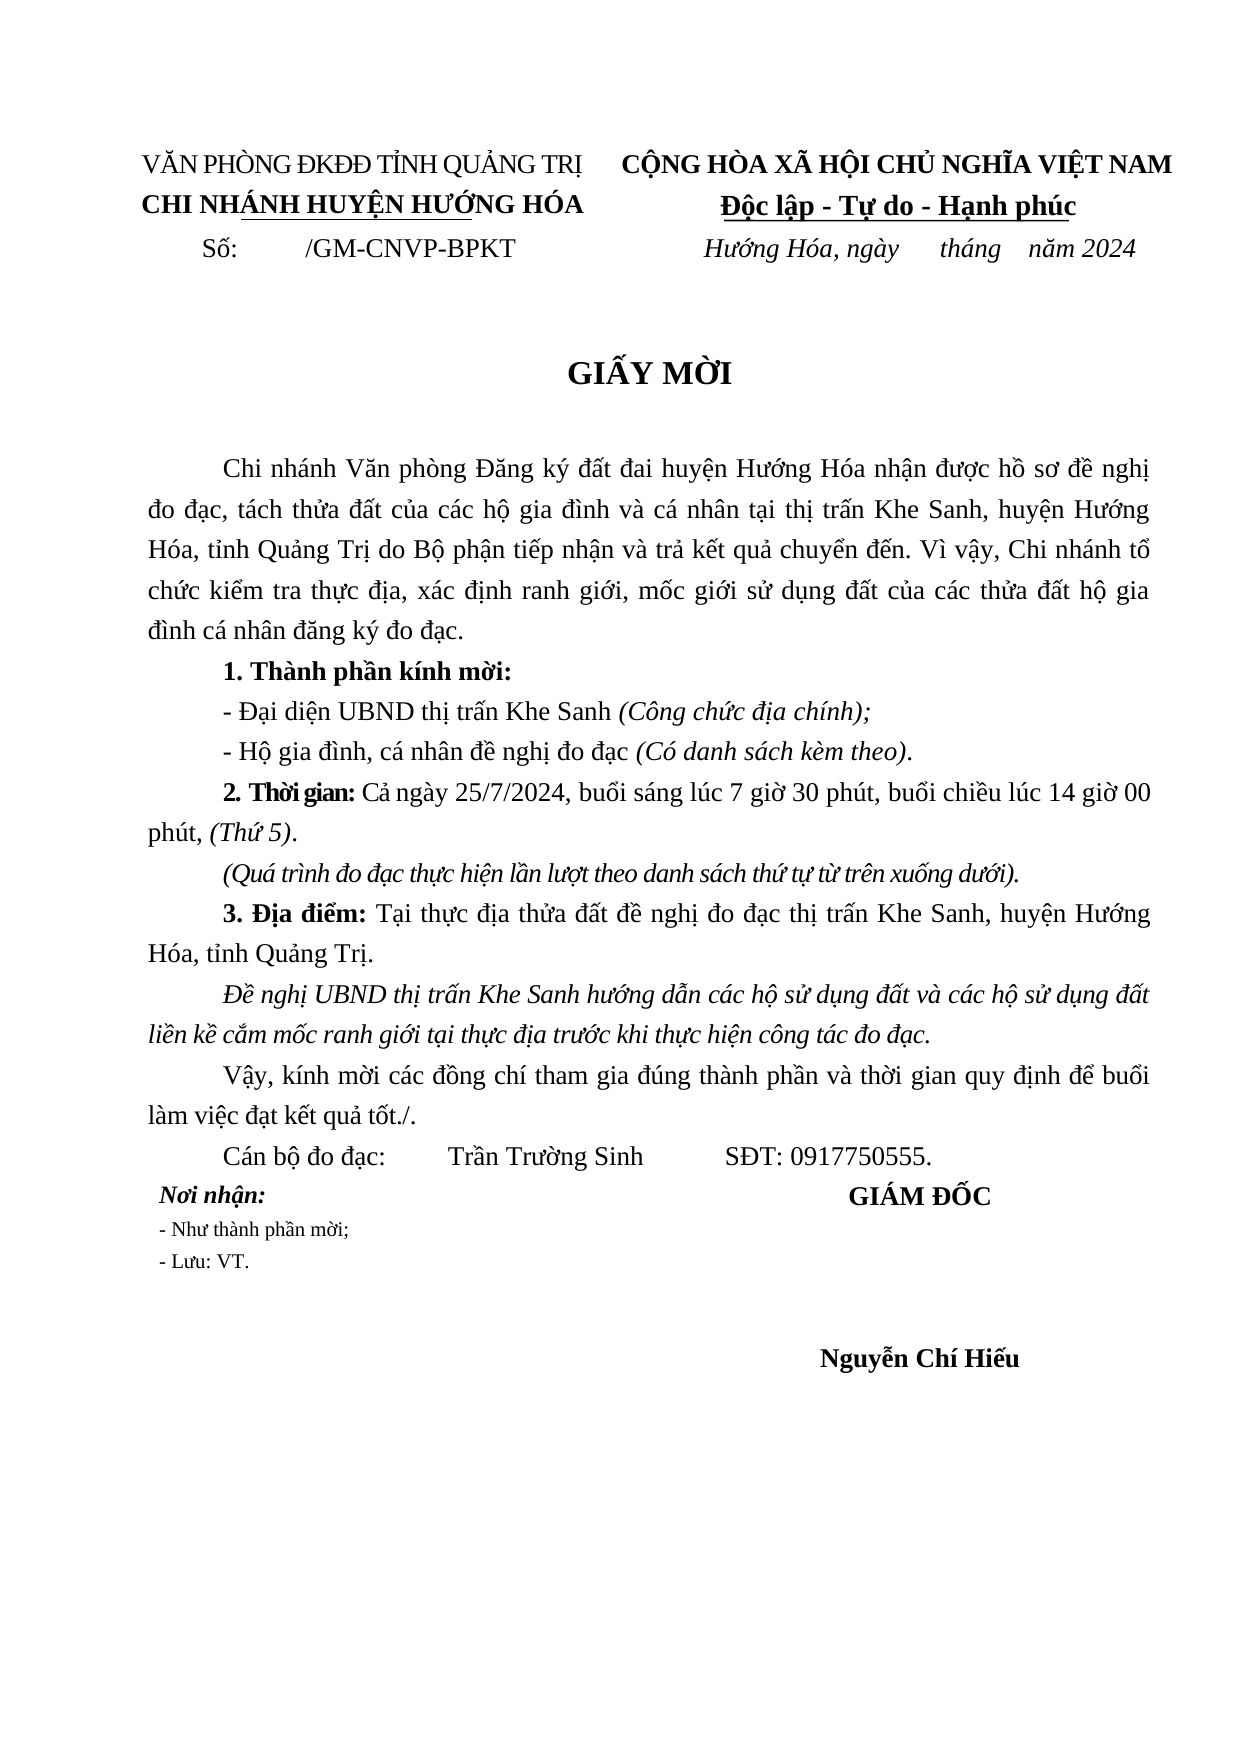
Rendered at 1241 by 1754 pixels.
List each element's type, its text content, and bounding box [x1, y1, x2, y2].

text Vậy, kính mời các đồng chí tham gia đúng thành phần và thời gian quy định để buổi làm việc đạt kết quả tốt./. [148, 1059, 1152, 1130]
text (Quá trình đo đạc thực hiện lần lượt theo danh sách thứ tự từ trên xuống dưới). [148, 857, 1152, 888]
table_header Nơi nhận: - Như thành phần mời; - Lưu: VT. [148, 1180, 706, 1383]
text 1. Thành phần kính mời: [148, 654, 1152, 686]
text GIẤY MỜI [148, 353, 1152, 391]
text Đề nghị UBND thị trấn Khe Sanh hướng dẫn các hộ sử dụng đất và các hộ sử dụng đất liền kề cắm mốc ranh giới tại thực địa trước khi thực hiện công tác đo đạc. [148, 978, 1152, 1049]
table_header CỘNG HÒA XÃ HỘI CHỦ NGHĨA VIỆT Độc lập - Tự do - Hạnh phúc [588, 148, 1208, 232]
table_header GIÁM ĐỐC Nguyễn Chí Hiếu [706, 1180, 1133, 1383]
text 3. Địa điểm: Tại thực địa thửa đất đề nghị đo đạc thị trấn Khe Sanh, huyện Hướng Hóa, tỉnh Quảng Trị. [148, 897, 1152, 969]
table_cell Hướng Hóa, ngày tháng năm 2024 [588, 232, 1208, 312]
table_cell Số: /GM-CNVP-BPKT [91, 232, 588, 312]
table_header VĂN PHÒNG ĐKĐĐ TỈNH QUẢNG TRỊ CHI NHÁNH HUYỆN HƯỚNG HÓA [91, 148, 588, 232]
text 2. Thời gian: Cả ngày 25/7/2024, buổi sáng lúc 7 giờ 30 phút, buổi chiều lúc 14 giờ 00 phút, (Thứ 5). [148, 776, 1152, 847]
text Chi nhánh Văn phòng Đăng ký đất đai huyện Hướng Hóa nhận được hồ sơ đề nghị đo đạc, tách thửa đất của các hộ gia đình và cá nhân tại thị trấn Khe Sanh, huyện Hướng Hóa, tỉnh Quảng Trị do Bộ phận tiếp nhận và trả kết quả chuyển đến. Vì vậy, Chi nhánh tổ chức kiểm tra thực địa, xác định ranh giới, mốc giới sử dụng đất của các thửa đất hộ gia đình cá nhân đăng ký đo đạc. [148, 452, 1152, 645]
text - Đại diện UBND thị trấn Khe Sanh (Công chức địa chính); [148, 695, 1152, 726]
text Cán bộ đo đạc: Trần Trường Sinh SĐT: 0917750555. [148, 1139, 1152, 1171]
text - Hộ gia đình, cá nhân đề nghị đo đạc (Có danh sách kèm theo). [148, 735, 1152, 767]
